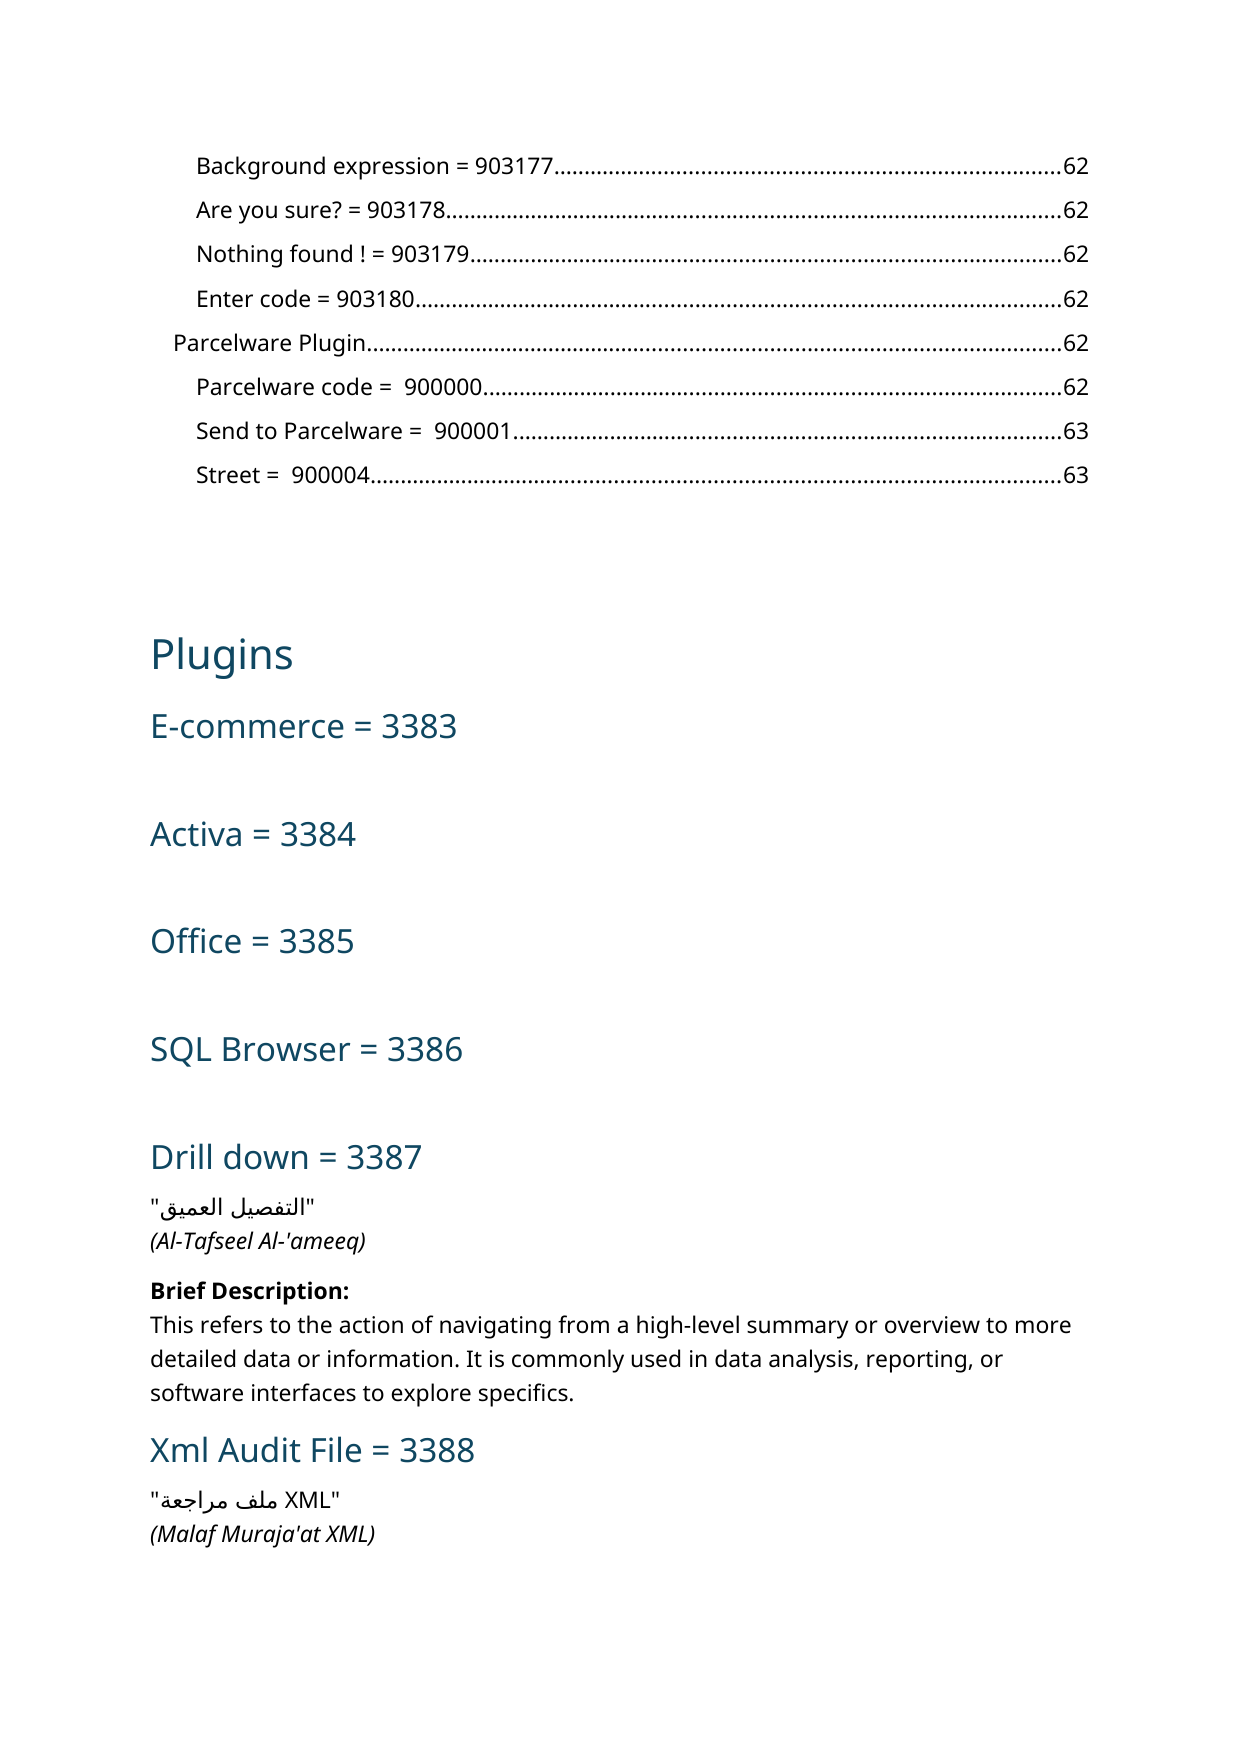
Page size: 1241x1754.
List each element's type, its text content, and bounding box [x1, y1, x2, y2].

subtitle SQL Browser = 3386 [150, 1026, 1090, 1071]
subtitle Xml Audit File = 3388 [150, 1427, 1090, 1472]
subtitle Office = 3385 [150, 918, 1090, 964]
subtitle E-commerce = 3383 [150, 703, 1090, 748]
text "ملف مراجعة XML" (Malaf Muraja'at XML) [150, 1484, 1090, 1549]
subtitle Plugins [150, 625, 1090, 682]
text Brief Description: This refers to the action of navigating from a high-level summary or overview to more detailed data or information. It is commonly used in data analysis, reporting, or software interfaces to explore specifics. [150, 1275, 1090, 1408]
text "التفصيل العميق" (Al-Tafseel Al-'ameeq) [150, 1191, 1090, 1256]
subtitle Activa = 3384 [150, 811, 1090, 856]
subtitle Drill down = 3387 [150, 1134, 1090, 1179]
